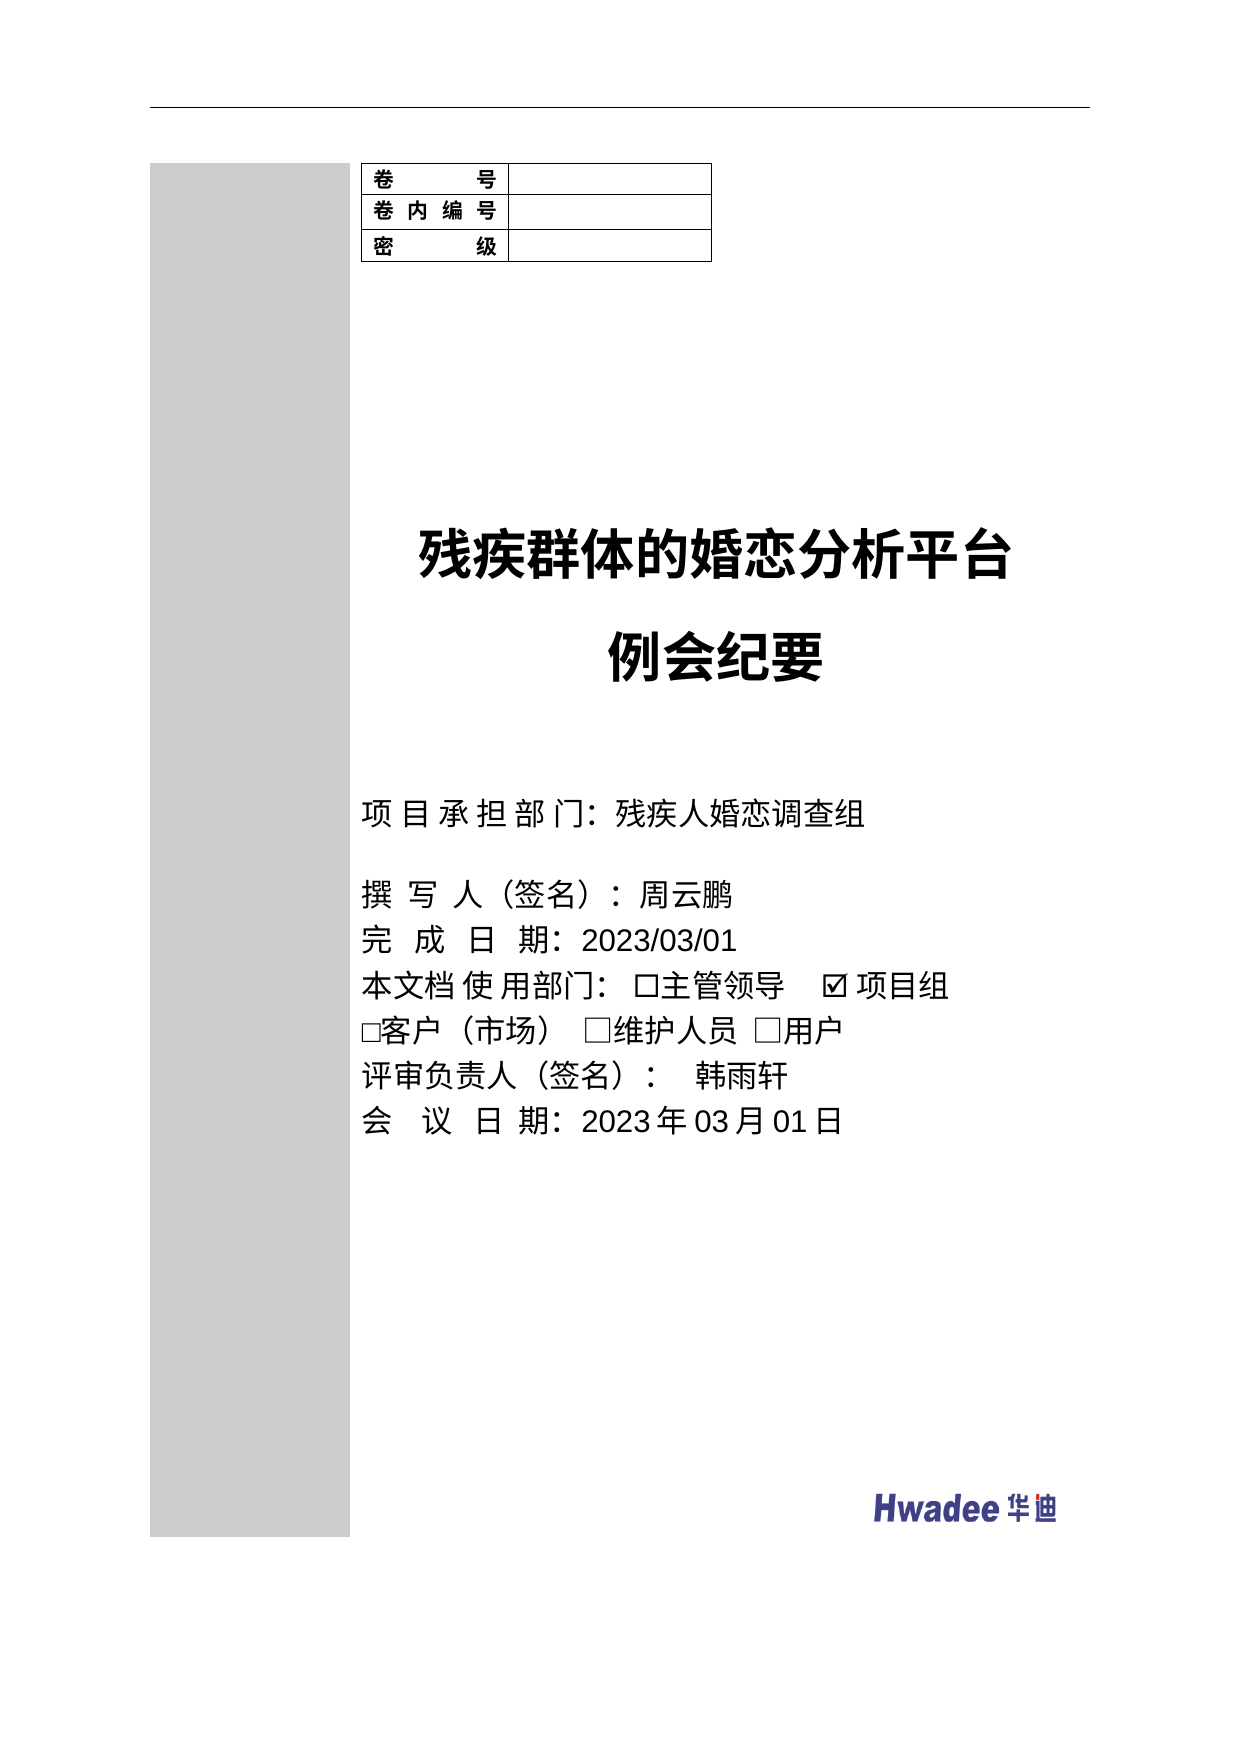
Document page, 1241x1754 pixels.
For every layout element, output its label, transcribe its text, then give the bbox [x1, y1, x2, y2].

table_cell [150, 590, 350, 1537]
table_cell [350, 1304, 1081, 1537]
picture [862, 1478, 1071, 1537]
table_header 残疾群体的婚恋分析平台 [350, 163, 1081, 590]
table_header [150, 163, 350, 590]
table_cell 例会纪要 项 目 承 担 部 门：残疾人婚恋调查组 撰 写 人（签名）：周云鹏 完 成 日 期：2023/03/01 本文档 使 用部门： 主管领导 项目组 □客户（市场） □维护人员 □用户 评审负责人（签名）： 韩雨轩 会 议 日 期：2023年03月01日 [350, 590, 1081, 1304]
